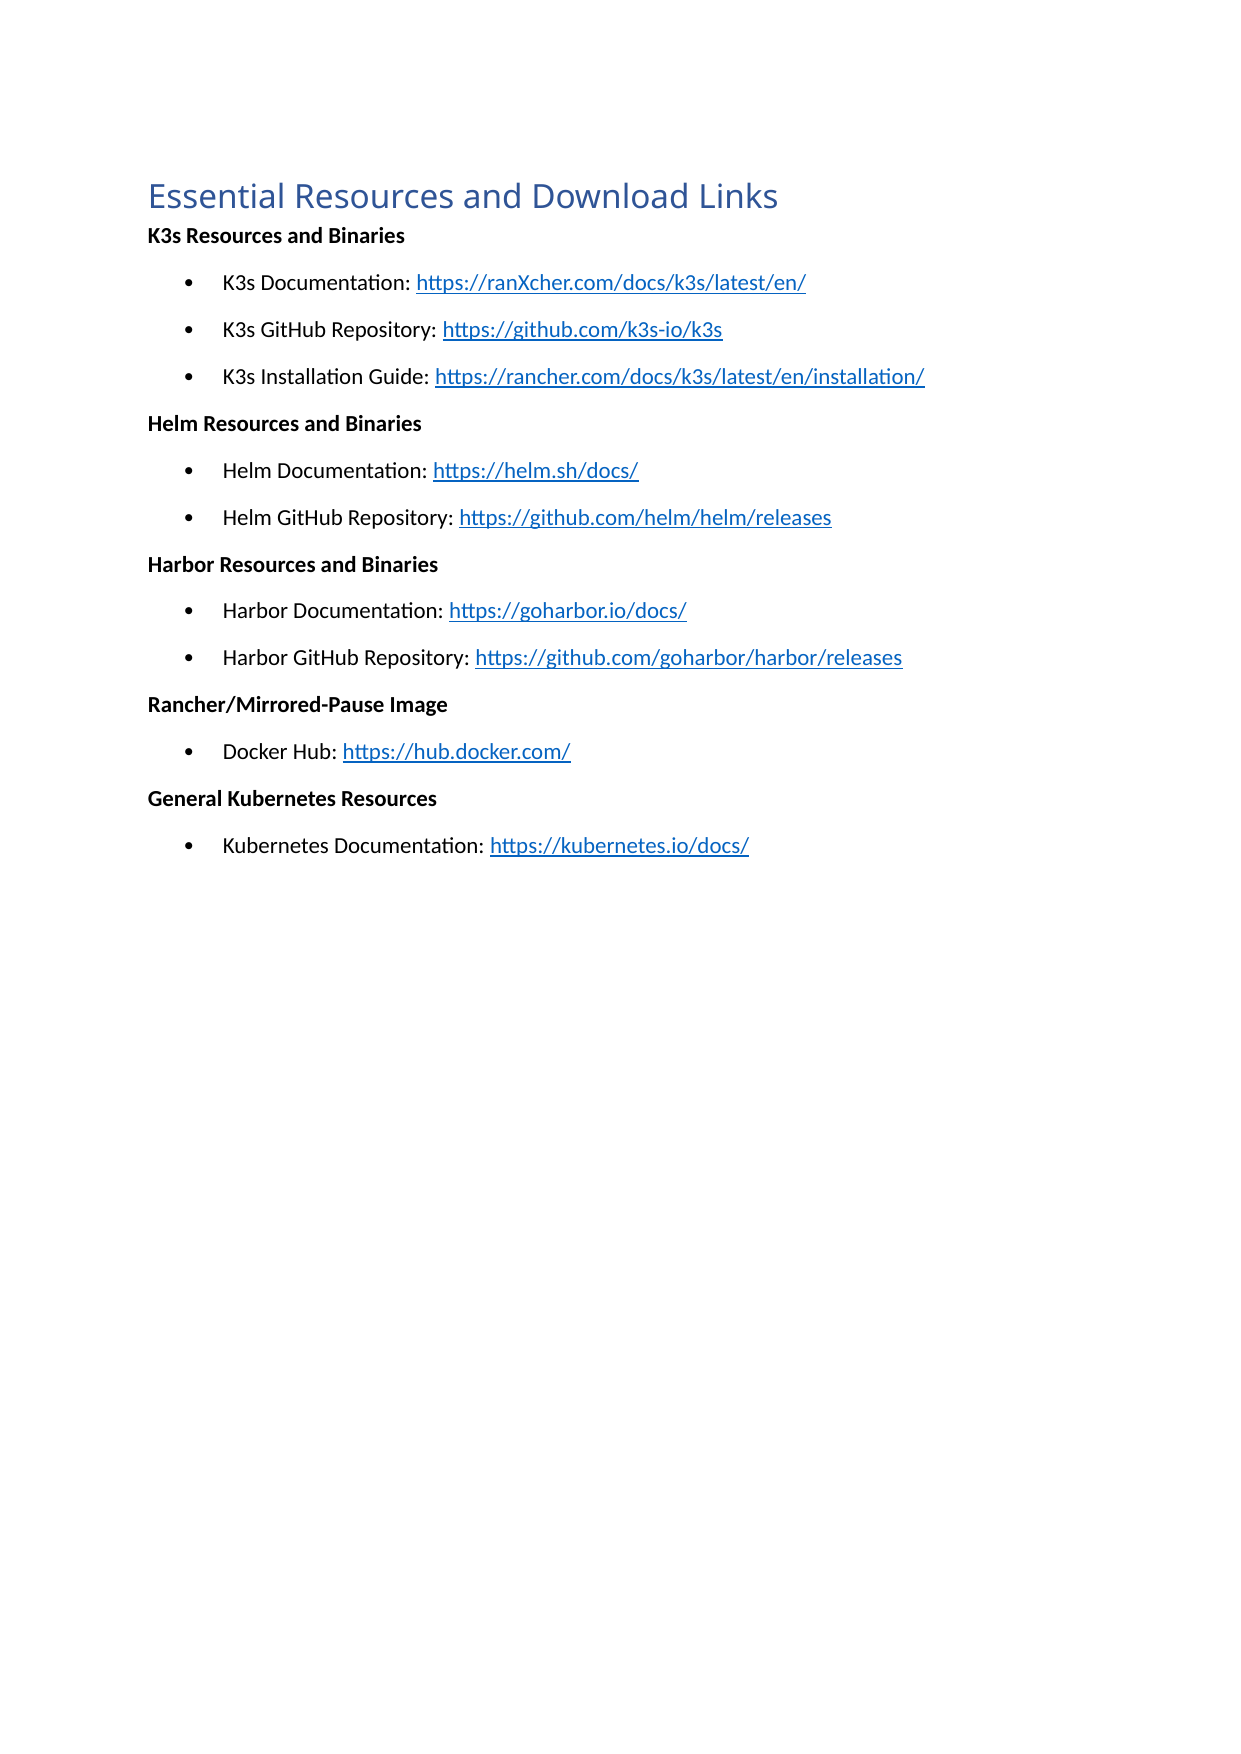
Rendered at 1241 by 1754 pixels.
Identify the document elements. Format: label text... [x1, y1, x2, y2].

text Helm Resources and Binaries [148, 409, 1093, 437]
list K3s Documentation: https://ranXcher.com/docs/k3s/latest/en/ [185, 268, 1093, 296]
text Rancher/Mirrored-Pause Image [148, 690, 1093, 718]
list Harbor GitHub Repository: https://github.com/goharbor/harbor/releases [185, 643, 1093, 671]
list Docker Hub: https://hub.docker.com/ [185, 737, 1093, 765]
list K3s Installation Guide: https://rancher.com/docs/k3s/latest/en/installation/ [185, 362, 1093, 390]
list K3s GitHub Repository: https://github.com/k3s-io/k3s [185, 315, 1093, 343]
list Kubernetes Documentation: https://kubernetes.io/docs/ [185, 831, 1093, 859]
subtitle Essential Resources and Download Links [148, 173, 1093, 218]
text K3s Resources and Binaries [148, 222, 1093, 249]
text Harbor Resources and Binaries [148, 550, 1093, 578]
text General Kubernetes Resources [148, 784, 1093, 812]
list Helm Documentation: https://helm.sh/docs/ [185, 456, 1093, 484]
list Helm GitHub Repository: https://github.com/helm/helm/releases [185, 503, 1093, 531]
list Harbor Documentation: https://goharbor.io/docs/ [185, 597, 1093, 624]
